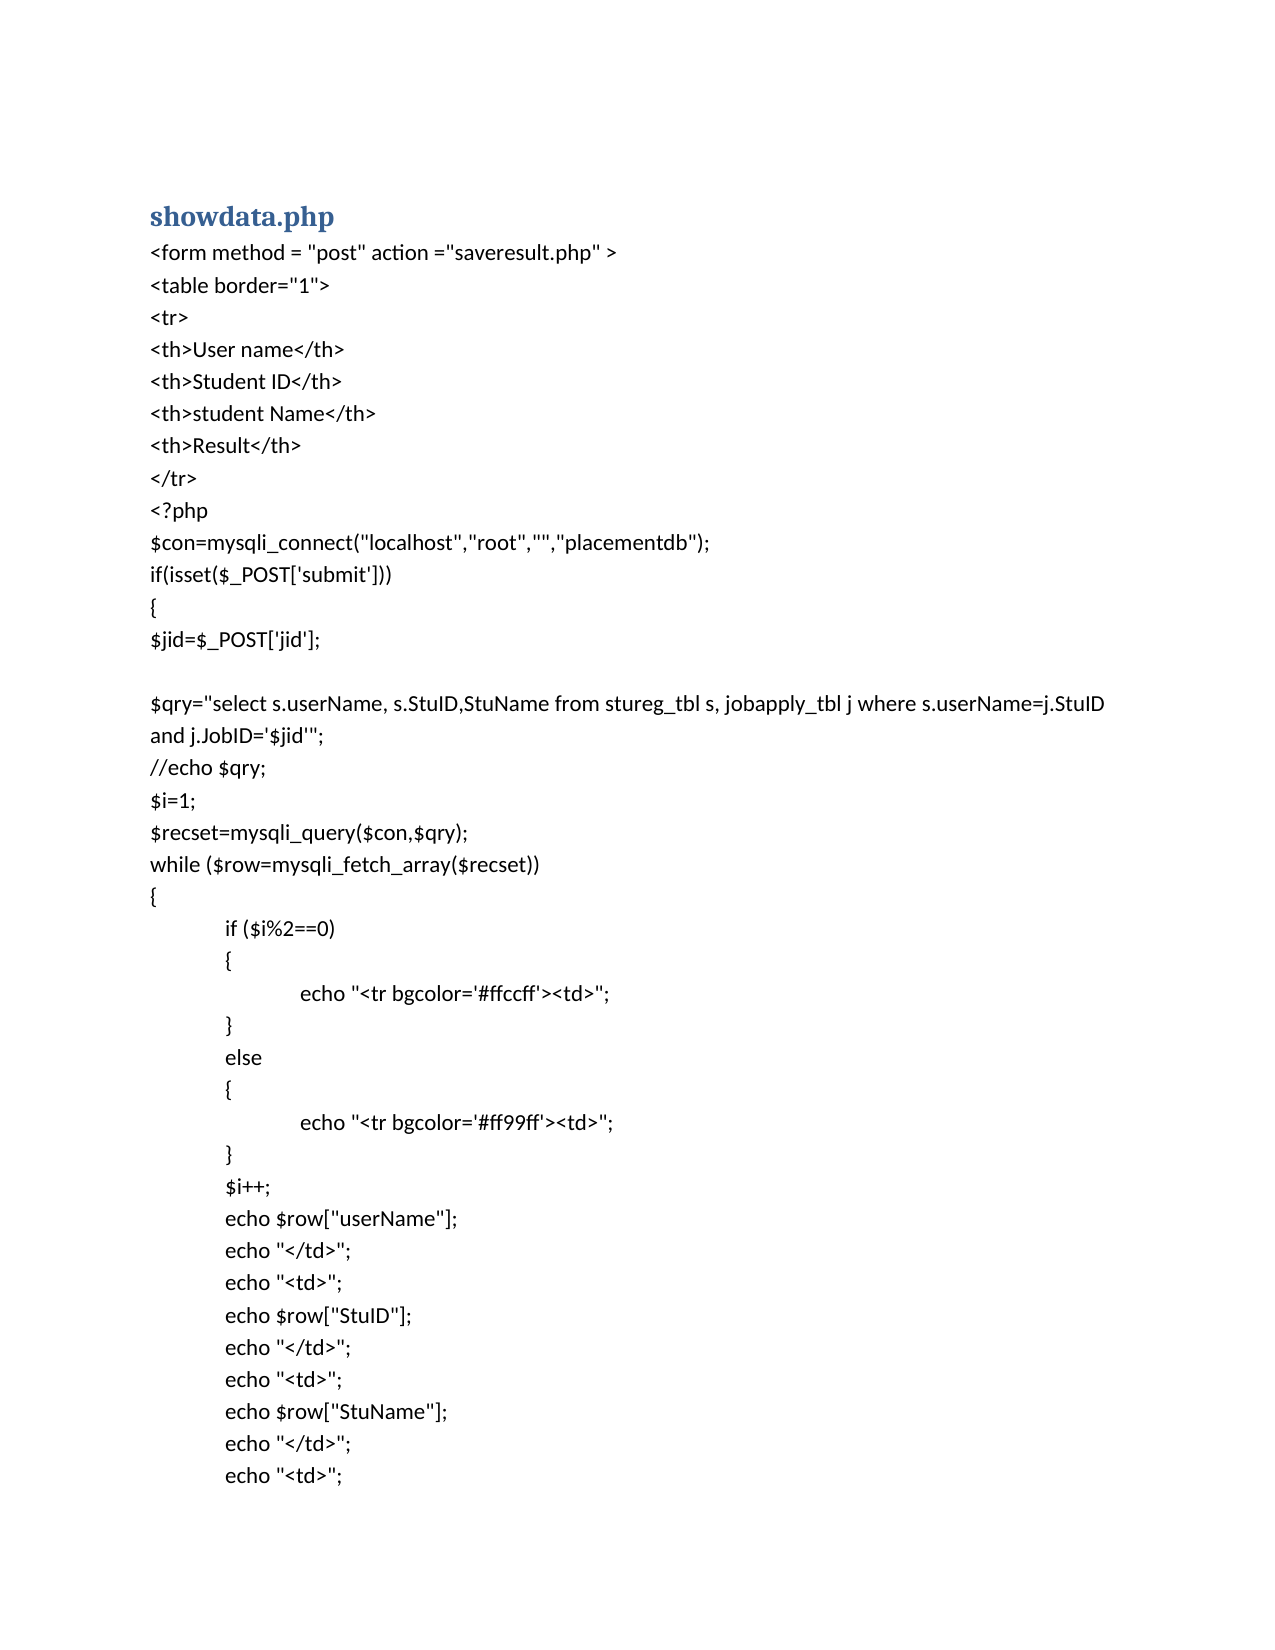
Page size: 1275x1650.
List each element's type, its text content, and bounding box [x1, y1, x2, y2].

text if ($i%2==0) [150, 914, 1125, 942]
text else [150, 1043, 1125, 1071]
text <th>Result</th> [150, 432, 1125, 460]
text echo "</td>"; [150, 1333, 1125, 1361]
text //echo $qry; [150, 753, 1125, 782]
text echo "</td>"; [150, 1429, 1125, 1457]
text $jid=$_POST['jid']; [150, 625, 1125, 653]
text <th>Student ID</th> [150, 367, 1125, 395]
text { [150, 1075, 1125, 1103]
text } [150, 1140, 1125, 1168]
text $qry="select s.userName, s.StuID,StuName from stureg_tbl s, jobapply_tbl j where s.userName=j.StuID and j.JobID='$jid'"; [150, 689, 1125, 749]
text $i=1; [150, 786, 1125, 814]
text { [150, 593, 1125, 621]
text echo $row["StuID"]; [150, 1301, 1125, 1329]
text <tr> [150, 303, 1125, 331]
text echo "<tr bgcolor='#ff99ff'><td>"; [150, 1108, 1125, 1136]
text <?php [150, 496, 1125, 524]
text echo "<td>"; [150, 1365, 1125, 1393]
subtitle showdata.php [150, 200, 1125, 233]
text echo $row["userName"]; [150, 1204, 1125, 1232]
text </tr> [150, 464, 1125, 492]
text echo "<td>"; [150, 1462, 1125, 1490]
text while ($row=mysqli_fetch_array($recset)) [150, 850, 1125, 878]
text $recset=mysqli_query($con,$qry); [150, 818, 1125, 846]
text <th>student Name</th> [150, 399, 1125, 427]
text <table border="1"> [150, 271, 1125, 299]
text } [150, 1011, 1125, 1039]
text $i++; [150, 1172, 1125, 1200]
text { [150, 947, 1125, 975]
text if(isset($_POST['submit'])) [150, 560, 1125, 588]
text $con=mysqli_connect("localhost","root","","placementdb"); [150, 528, 1125, 556]
text <form method = "post" action ="saveresult.php" > [150, 238, 1125, 267]
text echo "</td>"; [150, 1236, 1125, 1264]
text echo $row["StuName"]; [150, 1397, 1125, 1425]
text echo "<tr bgcolor='#ffccff'><td>"; [150, 979, 1125, 1007]
text echo "<td>"; [150, 1268, 1125, 1297]
text { [150, 882, 1125, 910]
text <th>User name</th> [150, 335, 1125, 363]
